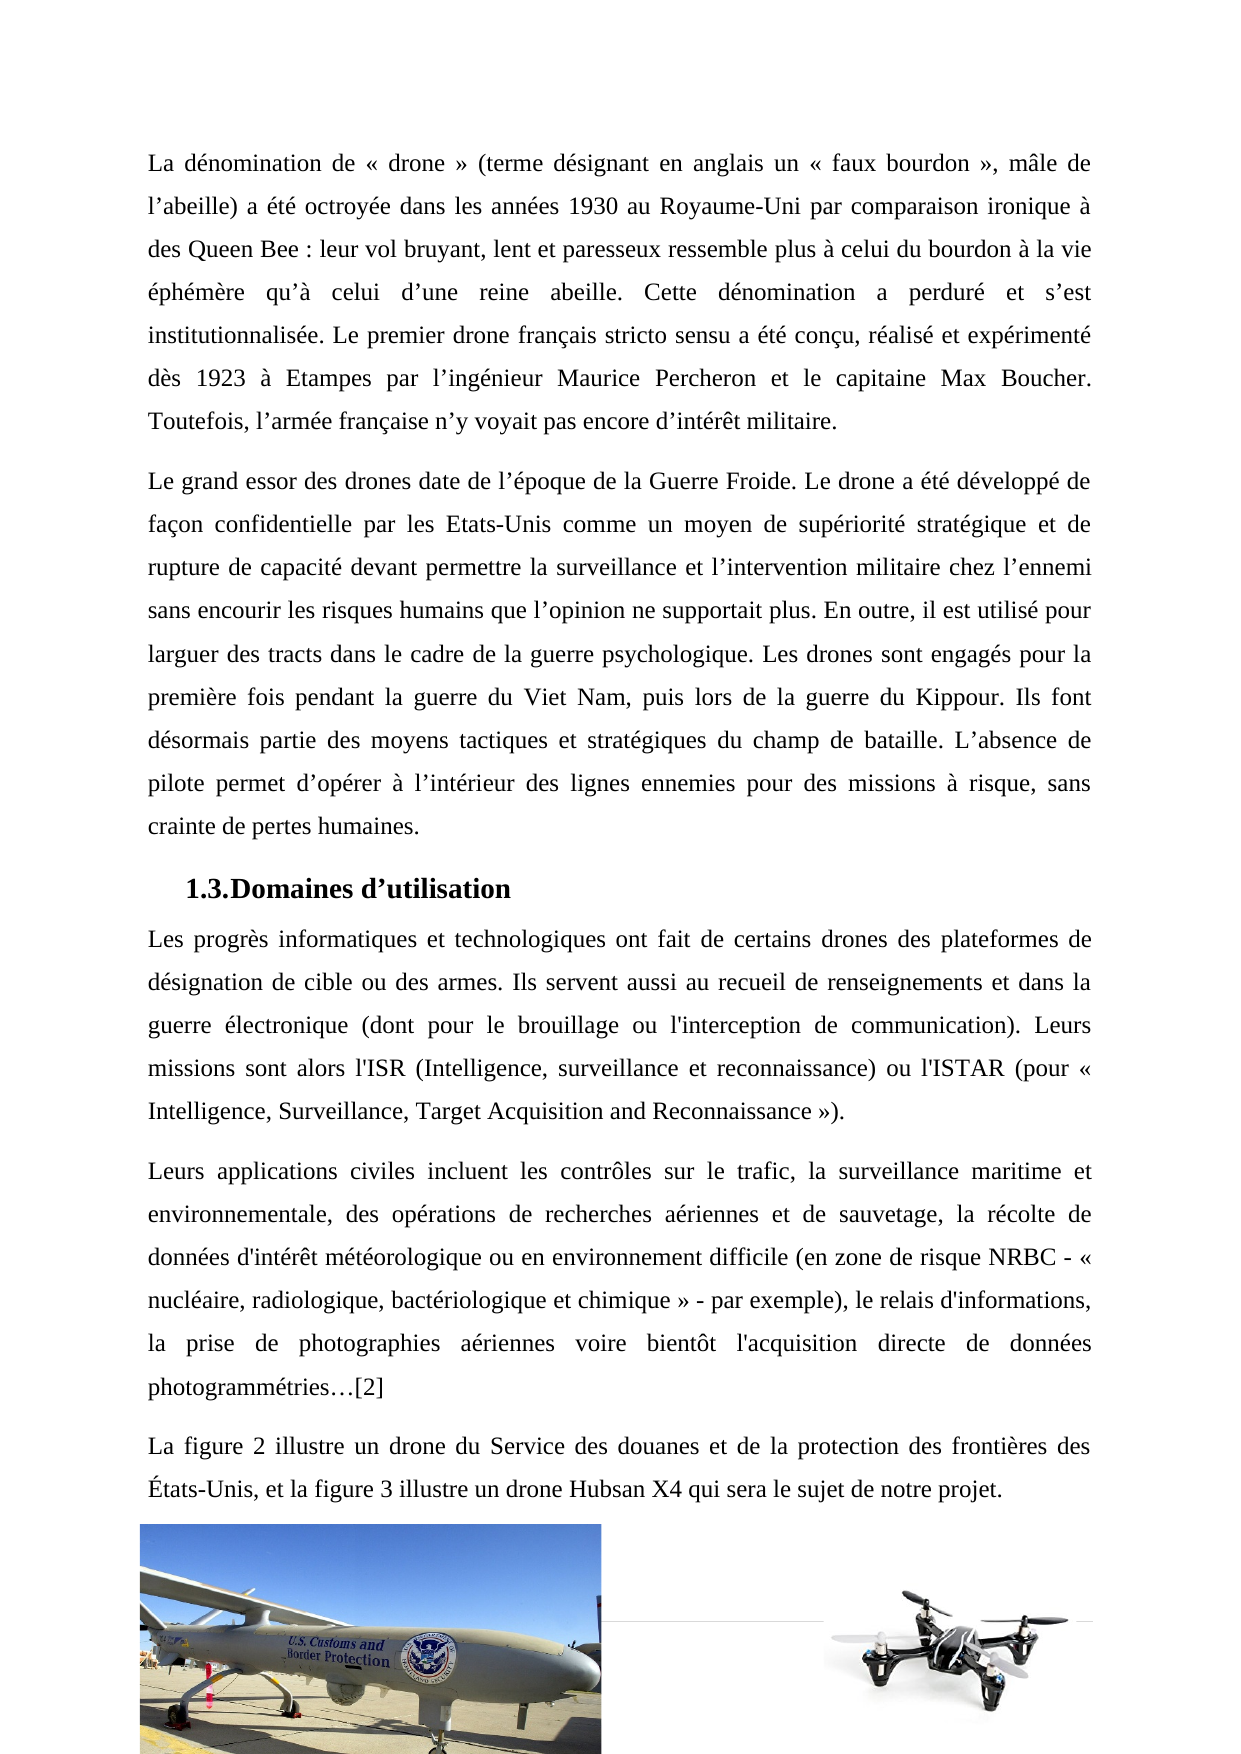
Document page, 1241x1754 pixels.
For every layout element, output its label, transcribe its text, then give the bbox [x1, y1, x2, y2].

text Leurs applications civiles incluent les contrôles sur le trafic, la surveillance maritime et environnementale, des opérations de recherches aériennes et de sauvetage, la récolte de données d'intérêt météorologique ou en environnement difficile (en zone de risque NRBC - « nucléaire, radiologique, bactériologique et chimique » - par exemple), le relais d'informations, la prise de photographies aériennes voire bientôt l'acquisition directe de données photogrammétries…[2] [148, 1156, 1093, 1400]
subtitle Domaines d’utilisation [185, 871, 1093, 904]
text La figure 2 illustre un drone du Service des douanes et de la protection des frontières des États-Unis, et la figure 3 illustre un drone Hubsan X4 qui sera le sujet de notre projet. [148, 1431, 1093, 1503]
picture [823, 1524, 1077, 1754]
picture [139, 1524, 602, 1754]
text Les progrès informatiques et technologiques ont fait de certains drones des plateformes de désignation de cible ou des armes. Ils servent aussi au recueil de renseignements et dans la guerre électronique (dont pour le brouillage ou l'interception de communication). Leurs missions sont alors l'ISR (Intelligence, surveillance et reconnaissance) ou l'ISTAR (pour « Intelligence, Surveillance, Target Acquisition and Reconnaissance »). [148, 924, 1093, 1125]
text Le grand essor des drones date de l’époque de la Guerre Froide. Le drone a été développé de façon confidentielle par les Etats-Unis comme un moyen de supériorité stratégique et de rupture de capacité devant permettre la surveillance et l’intervention militaire chez l’ennemi sans encourir les risques humains que l’opinion ne supportait plus. En outre, il est utilisé pour larguer des tracts dans le cadre de la guerre psychologique. Les drones sont engagés pour la première fois pendant la guerre du Viet Nam, puis lors de la guerre du Kippour. Ils font désormais partie des moyens tactiques et stratégiques du champ de bataille. L’absence de pilote permet d’opérer à l’intérieur des lignes ennemies pour des missions à risque, sans crainte de pertes humaines. [148, 466, 1093, 840]
text La dénomination de « drone » (terme désignant en anglais un « faux bourdon », mâle de l’abeille) a été octroyée dans les années 1930 au Royaume-Uni par comparaison ironique à des Queen Bee : leur vol bruyant, lent et paresseux ressemble plus à celui du bourdon à la vie éphémère qu’à celui d’une reine abeille. Cette dénomination a perduré et s’est institutionnalisée. Le premier drone français stricto sensu a été conçu, réalisé et expérimenté dès 1923 à Etampes par l’ingénieur Maurice Percheron et le capitaine Max Boucher. Toutefois, l’armée française n’y voyait pas encore d’intérêt militaire. [148, 148, 1093, 435]
